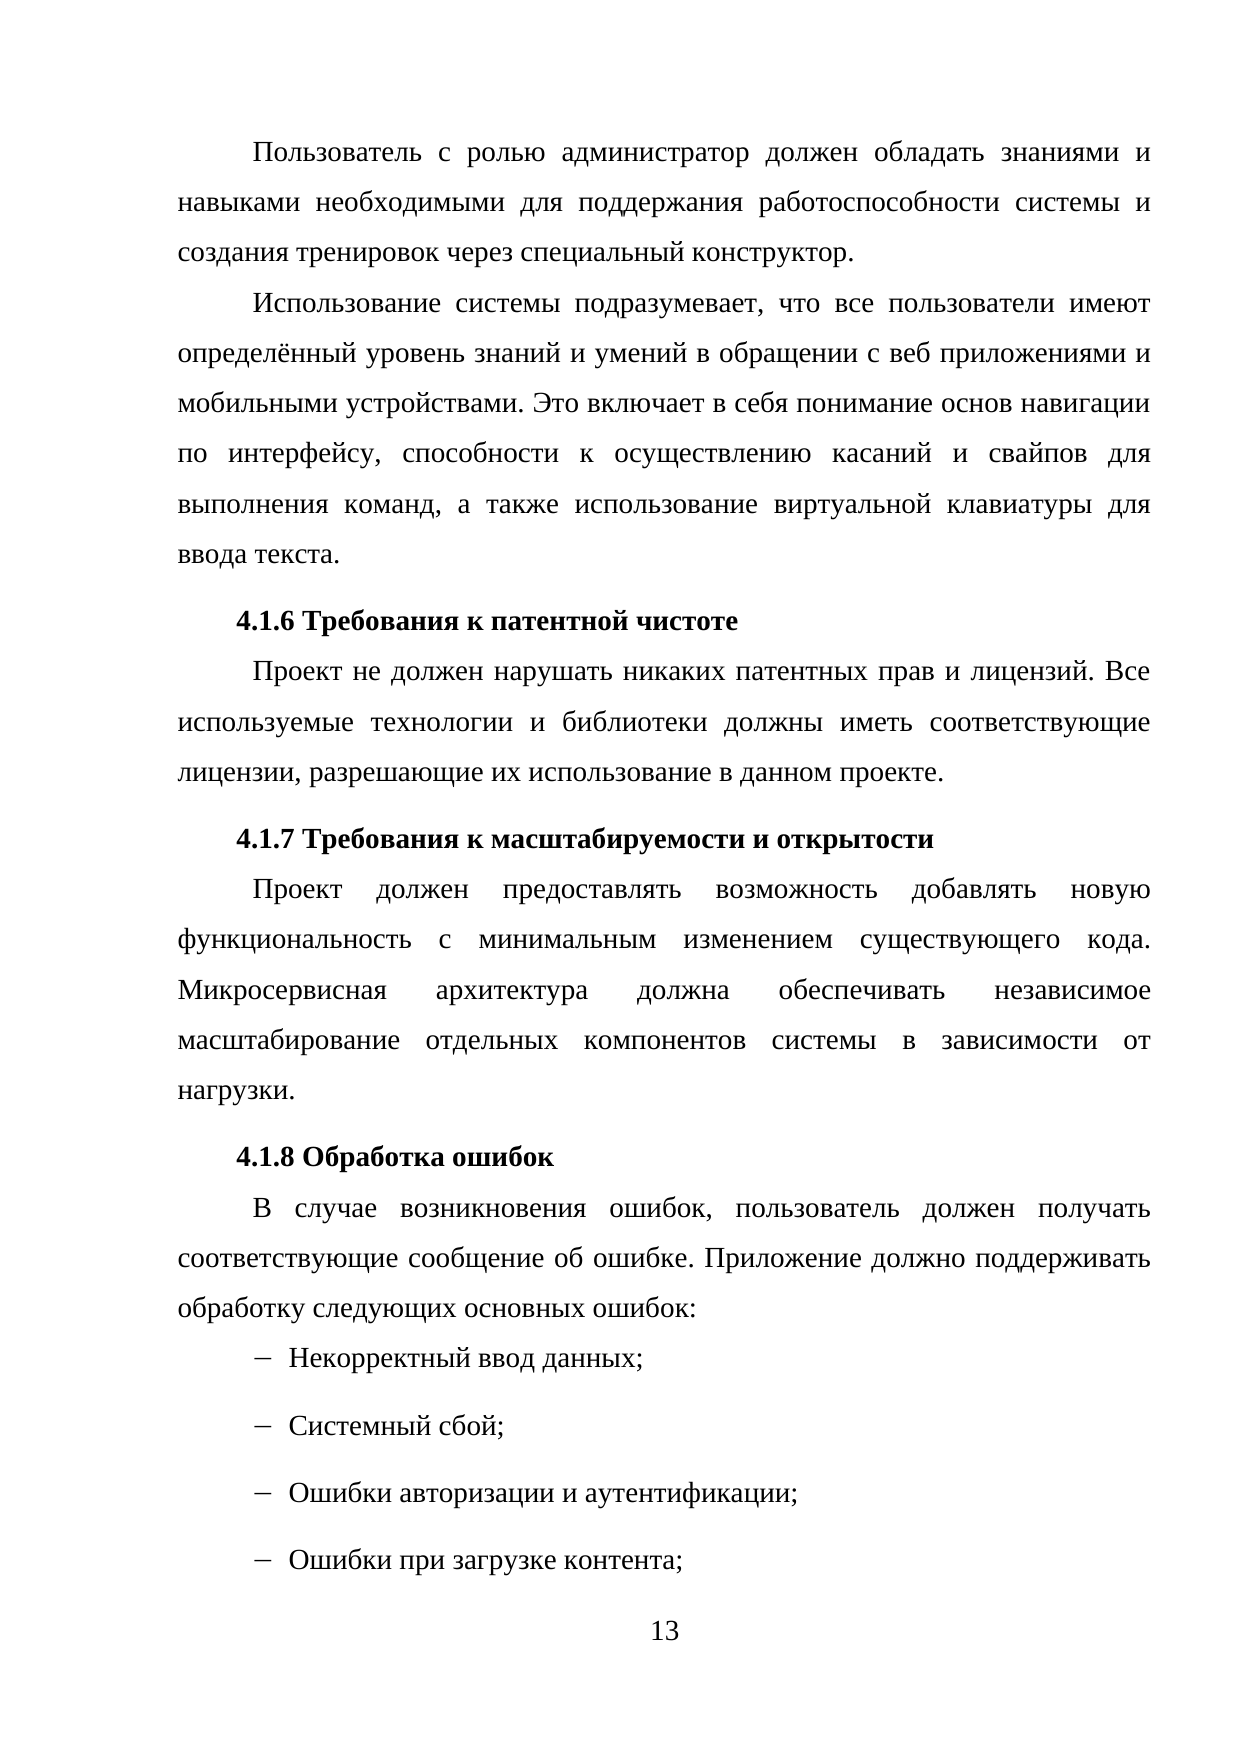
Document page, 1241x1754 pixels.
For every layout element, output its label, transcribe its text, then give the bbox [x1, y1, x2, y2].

subtitle Обработка ошибок [236, 1139, 1152, 1173]
text Ошибки авторизации и аутентификации; [251, 1475, 1152, 1508]
text Пользователь с ролью администратор должен обладать знаниями и навыками необходимыми для поддержания работоспособности системы и создания тренировок через специальный конструктор. [177, 134, 1152, 268]
text Проект не должен нарушать никаких патентных прав и лицензий. Все используемые технологии и библиотеки должны иметь соответствующие лицензии, разрешающие их использование в данном проекте. [177, 653, 1152, 788]
subtitle Требования к масштабируемости и открытости [236, 821, 1152, 854]
text В случае возникновения ошибок, пользователь должен получать соответствующие сообщение об ошибке. Приложение должно поддерживать обработку следующих основных ошибок: [177, 1190, 1152, 1324]
text Ошибки при загрузке контента; [251, 1542, 1152, 1576]
text Проект должен предоставлять возможность добавлять новую функциональность с минимальным изменением существующего кода. Микросервисная архитектура должна обеспечивать независимое масштабирование отдельных компонентов системы в зависимости от нагрузки. [177, 871, 1152, 1106]
text Системный сбой; [251, 1408, 1152, 1441]
subtitle Требования к патентной чистоте [236, 603, 1152, 637]
text Использование системы подразумевает, что все пользователи имеют определённый уровень знаний и умений в обращении с веб приложениями и мобильными устройствами. Это включает в себя понимание основ навигации по интерфейсу, способности к осуществлению касаний и свайпов для выполнения команд, а также использование виртуальной клавиатуры для ввода текста. [177, 285, 1152, 570]
text Некорректный ввод данных; [251, 1341, 1152, 1374]
